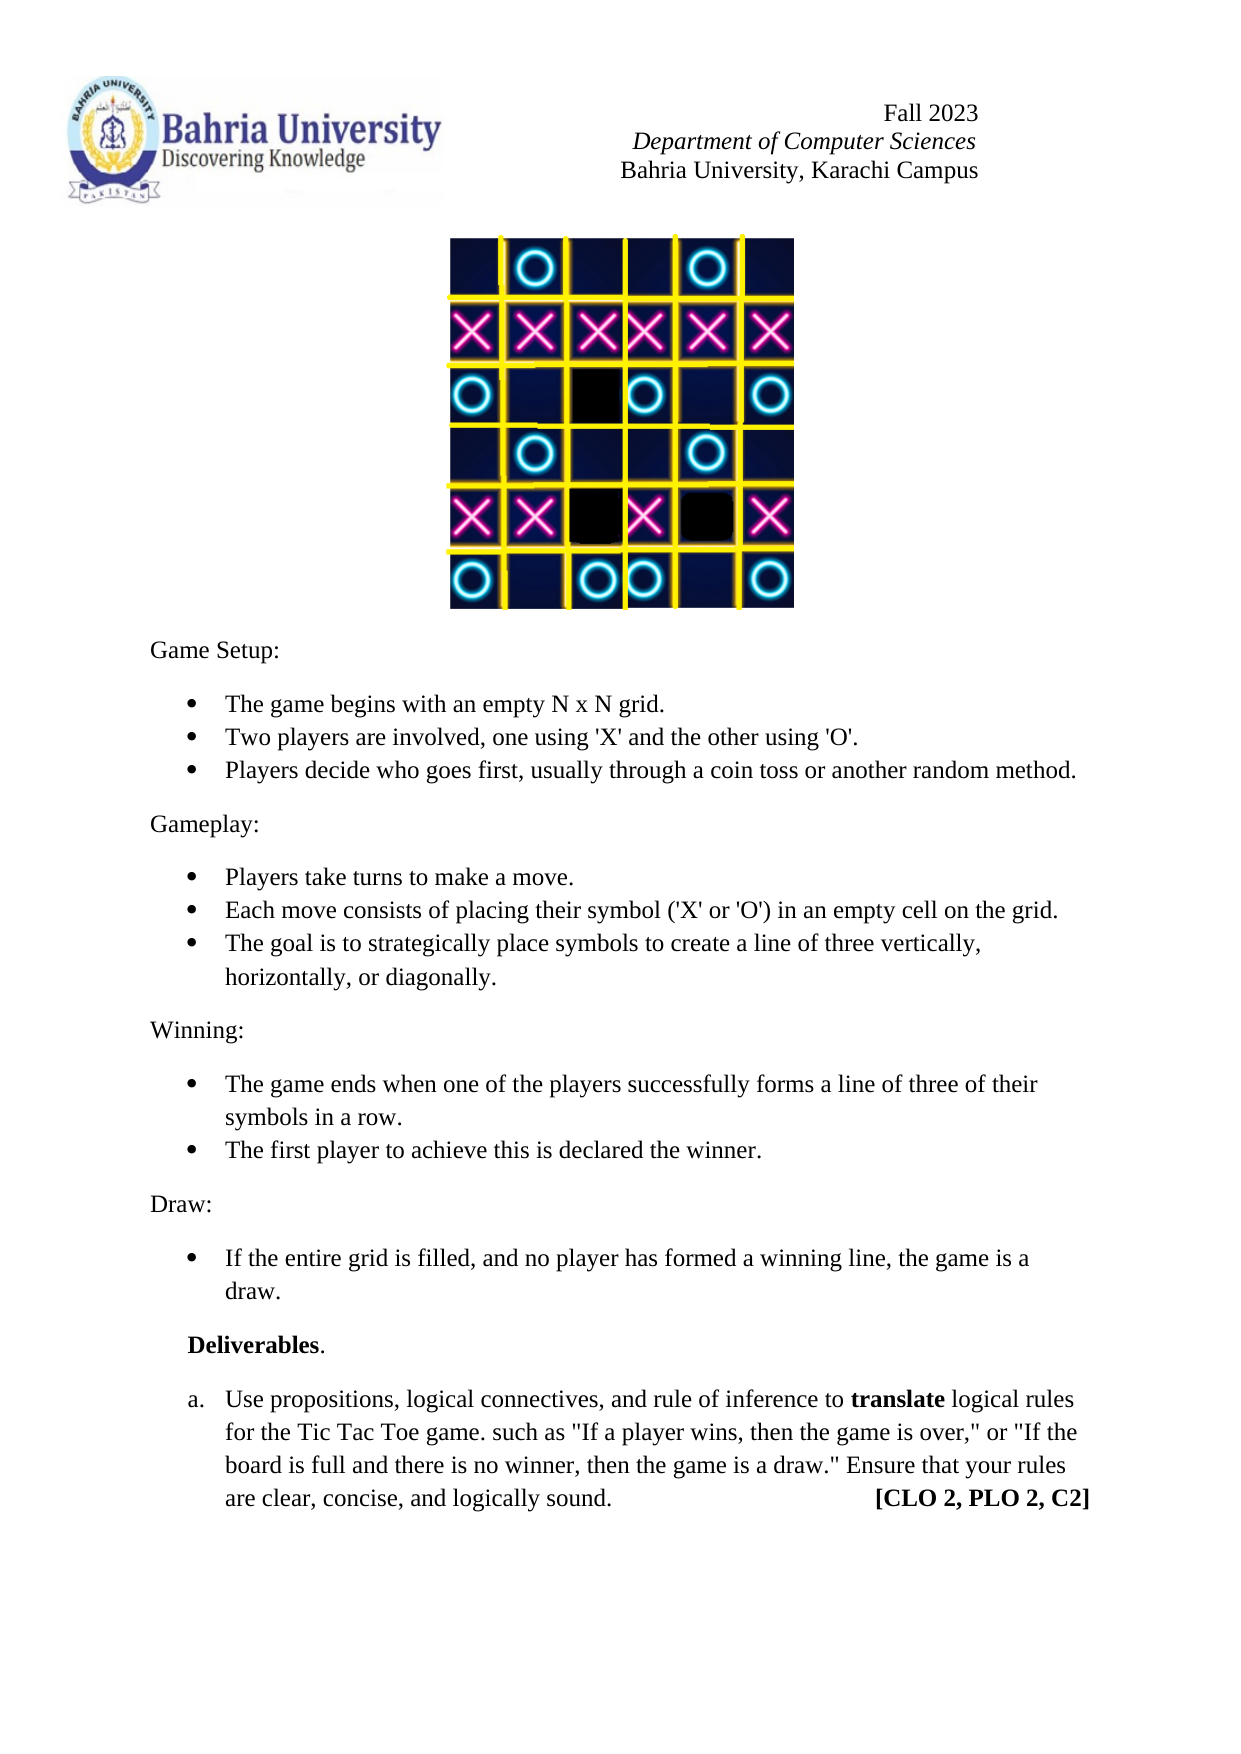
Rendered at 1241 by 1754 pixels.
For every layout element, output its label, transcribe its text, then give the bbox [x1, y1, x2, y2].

list The goal is to strategically place symbols to create a line of three vertically, horizontally, or diagonally. [187, 928, 1090, 990]
picture [60, 76, 447, 206]
list The first player to achieve this is declared the winner. [187, 1135, 1090, 1164]
list The game ends when one of the players successfully forms a line of three of their symbols in a row. [187, 1069, 1090, 1131]
list Players decide who goes first, usually through a coin toss or another random method. [187, 755, 1090, 783]
text Gameplay: [150, 809, 1090, 837]
text Deliverables. [187, 1330, 1090, 1359]
list Each move consists of placing their symbol ('X' or 'O') in an empty cell on the grid. [187, 896, 1090, 924]
text Winning: [150, 1015, 1090, 1044]
list Players take turns to make a move. [187, 862, 1090, 891]
picture [446, 234, 794, 610]
text Draw: [150, 1189, 1090, 1218]
list If the entire grid is filled, and no player has formed a winning line, the game is a draw. [187, 1243, 1090, 1305]
text Game Setup: [150, 635, 1090, 664]
list The game begins with an empty N x N grid. [187, 689, 1090, 717]
list Use propositions, logical connectives, and rule of inference to translate logical rules for the Tic Tac Toe game. such as "If a player wins, then the game is over," or "If the board is full and there is no winner, then the game is a draw." Ensure that your rules are clear, concise, and logically sound. [CLO 2, PLO 2, C2] [187, 1384, 1090, 1512]
list Two players are involved, one using 'X' and the other using 'O'. [187, 722, 1090, 751]
